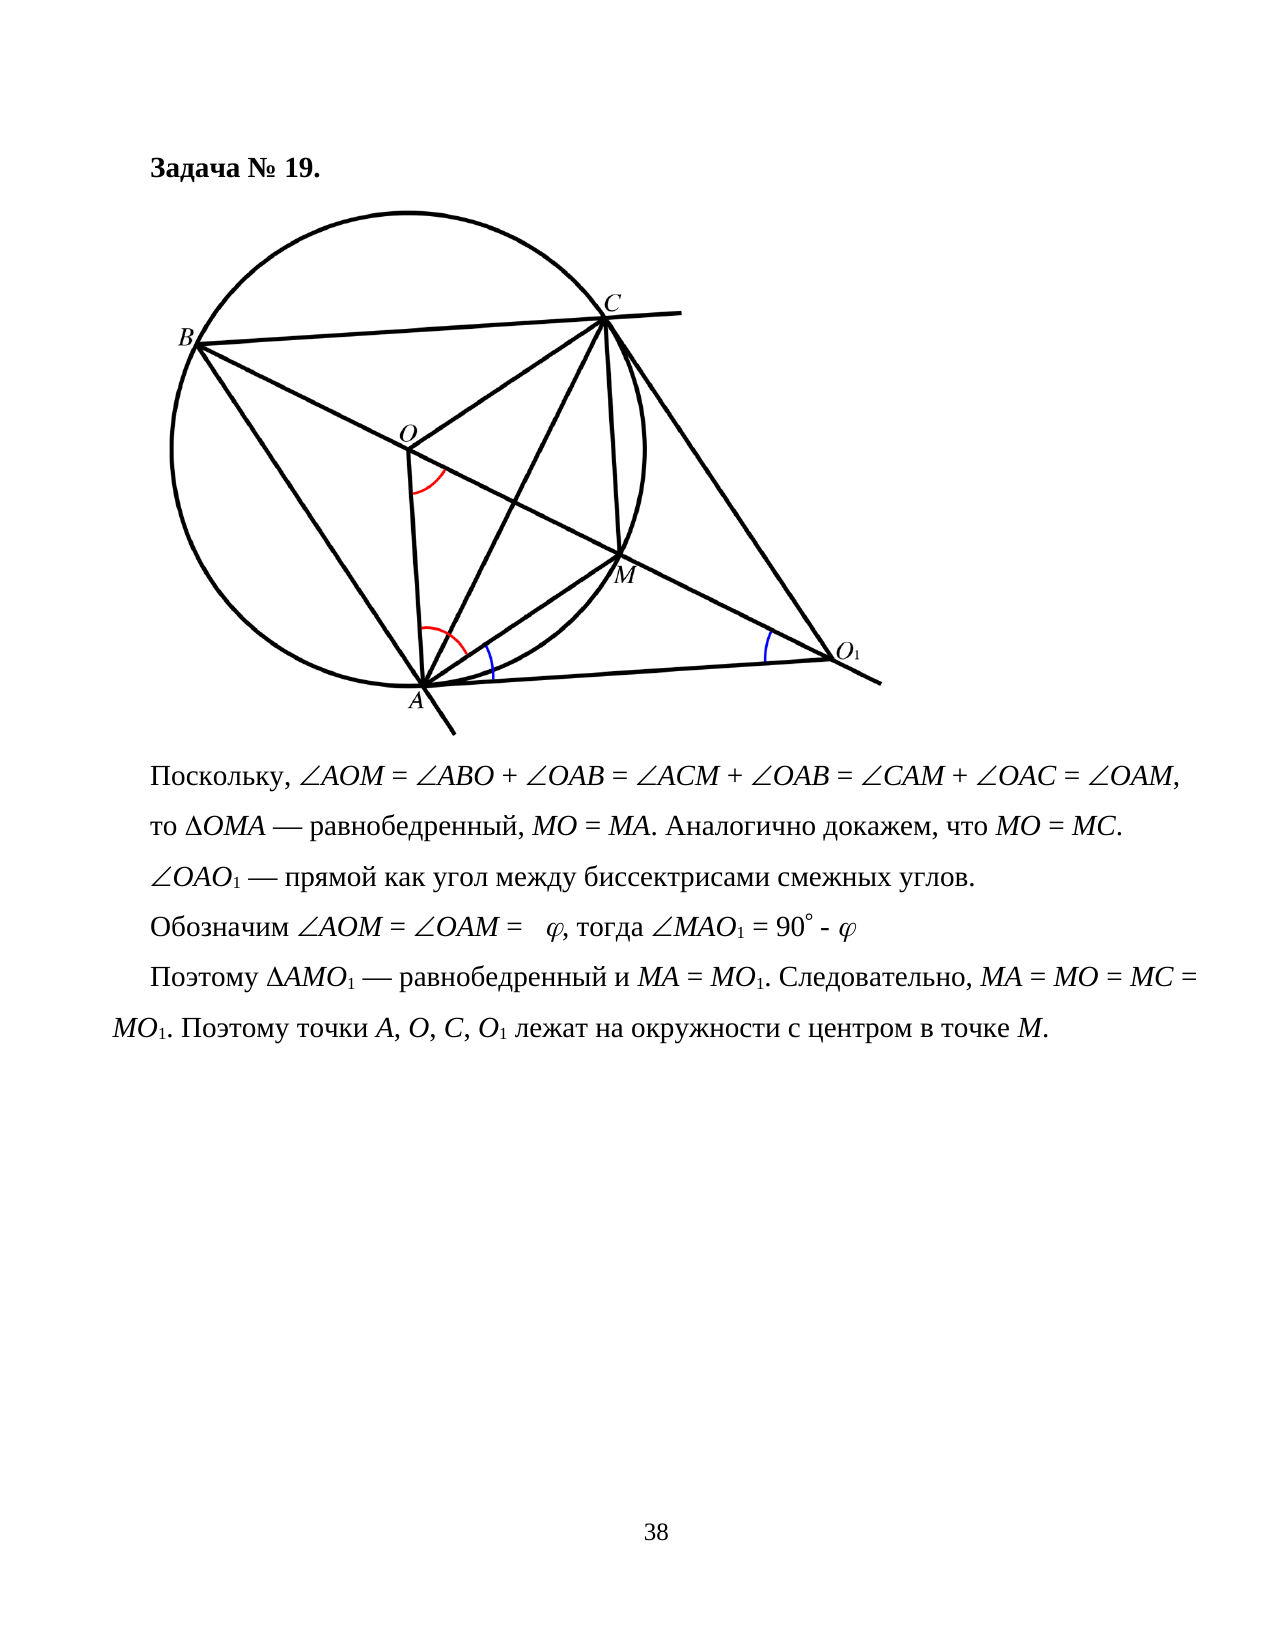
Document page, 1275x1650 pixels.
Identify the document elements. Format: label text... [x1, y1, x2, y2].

text Задача № 19. [112, 150, 1200, 183]
text Поэтому AMO1 — равнобедренный и MA = MO1. Следовательно, MA = MO = MC = MO1. Поэтому точки A, O, C, O1 лежат на окружности с центром в точке M. [112, 959, 1200, 1043]
text Обозначим AOM = OAM = , тогда MAO1 = 90 - [112, 909, 1200, 943]
text то OMA — равнобедренный, MO = MA. Аналогично докажем, что MO = MC. [112, 808, 1200, 842]
picture [150, 200, 888, 744]
text Поскольку, AOM = ABO + OAB = ACM + OAB = CAM + OAC = OAM, [112, 758, 1200, 792]
text OAO1 — прямой как угол между биссектрисами смежных углов. [112, 859, 1200, 892]
